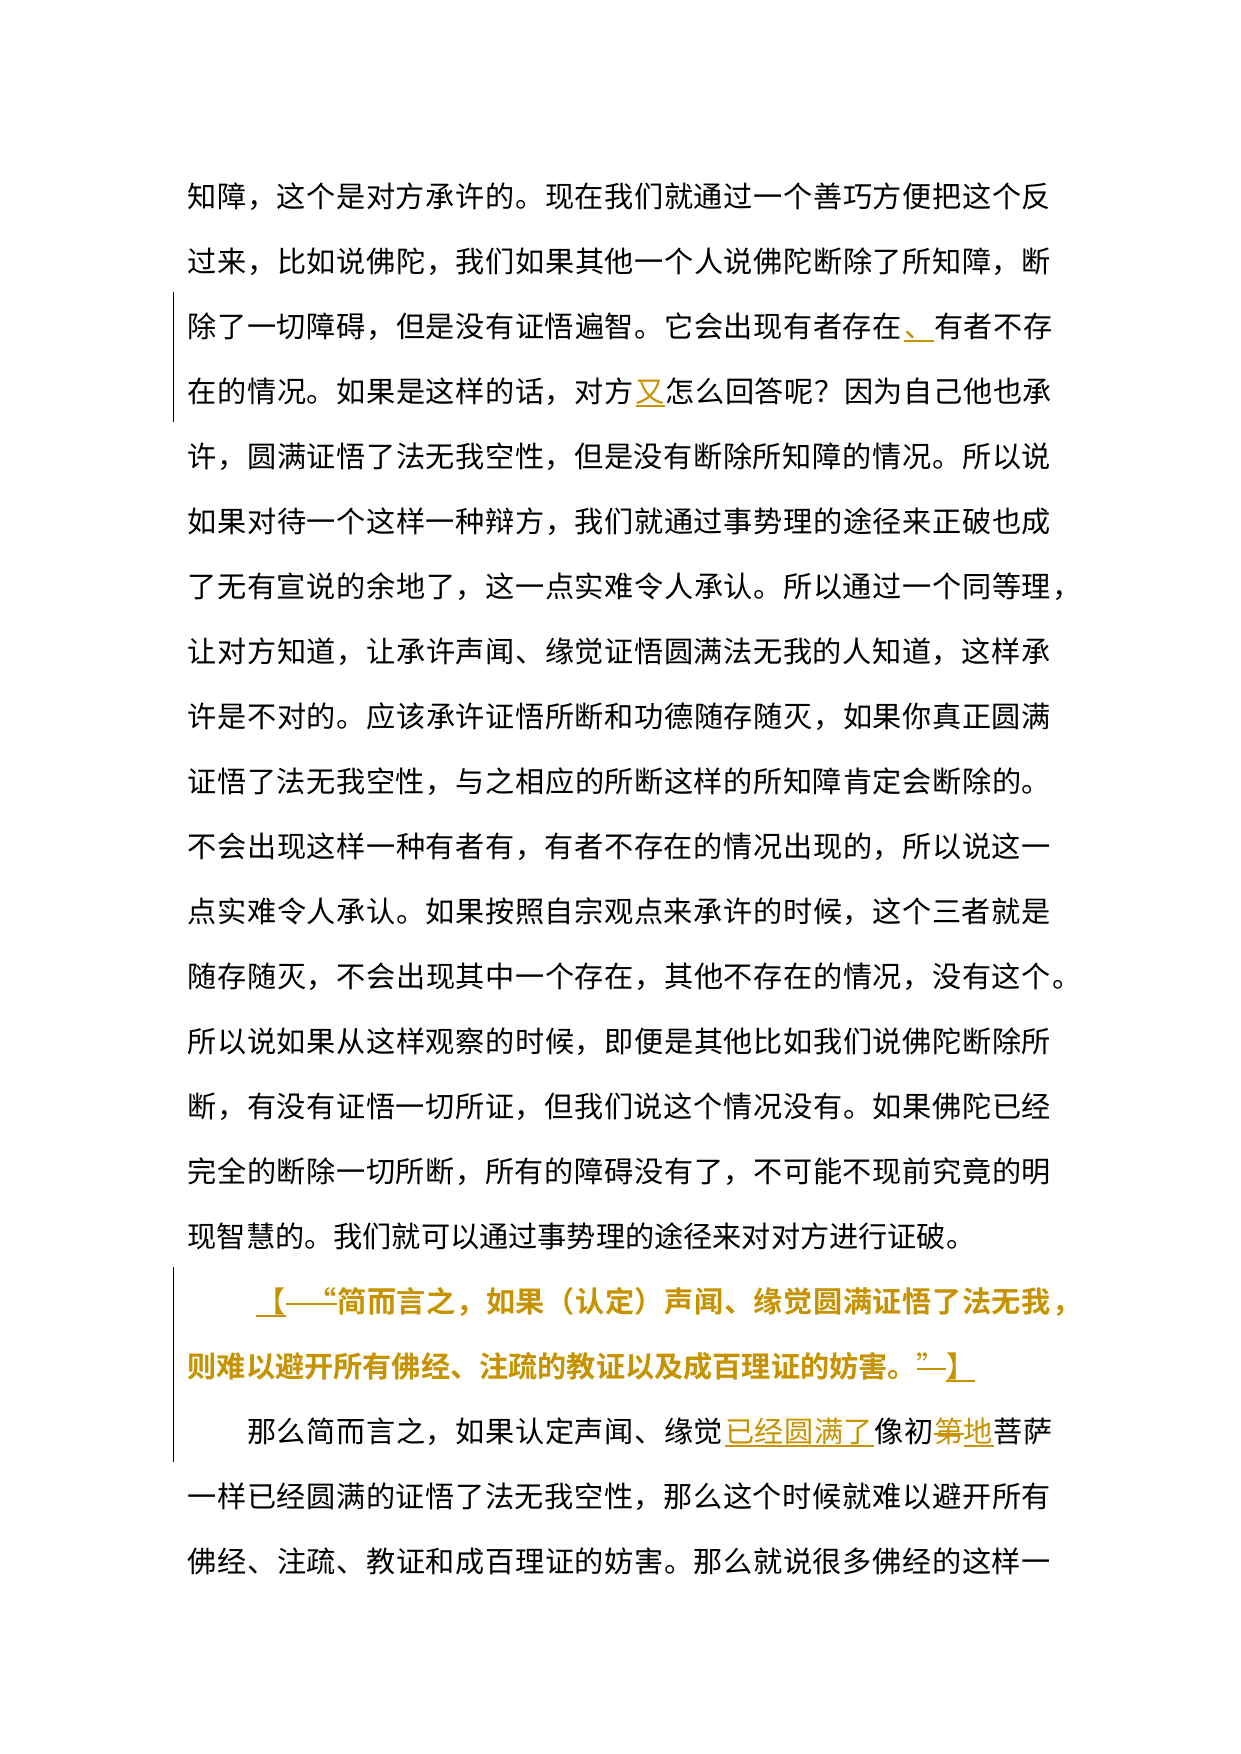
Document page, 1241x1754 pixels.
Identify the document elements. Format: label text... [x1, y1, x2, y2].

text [187, 162, 1053, 1267]
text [187, 1397, 1053, 1592]
text 简而言之，如果（认定）声闻、缘觉圆满证悟了法无我，则难以避开所有佛经、注疏的教证以及成百理证的妨害。 [187, 1267, 1053, 1397]
